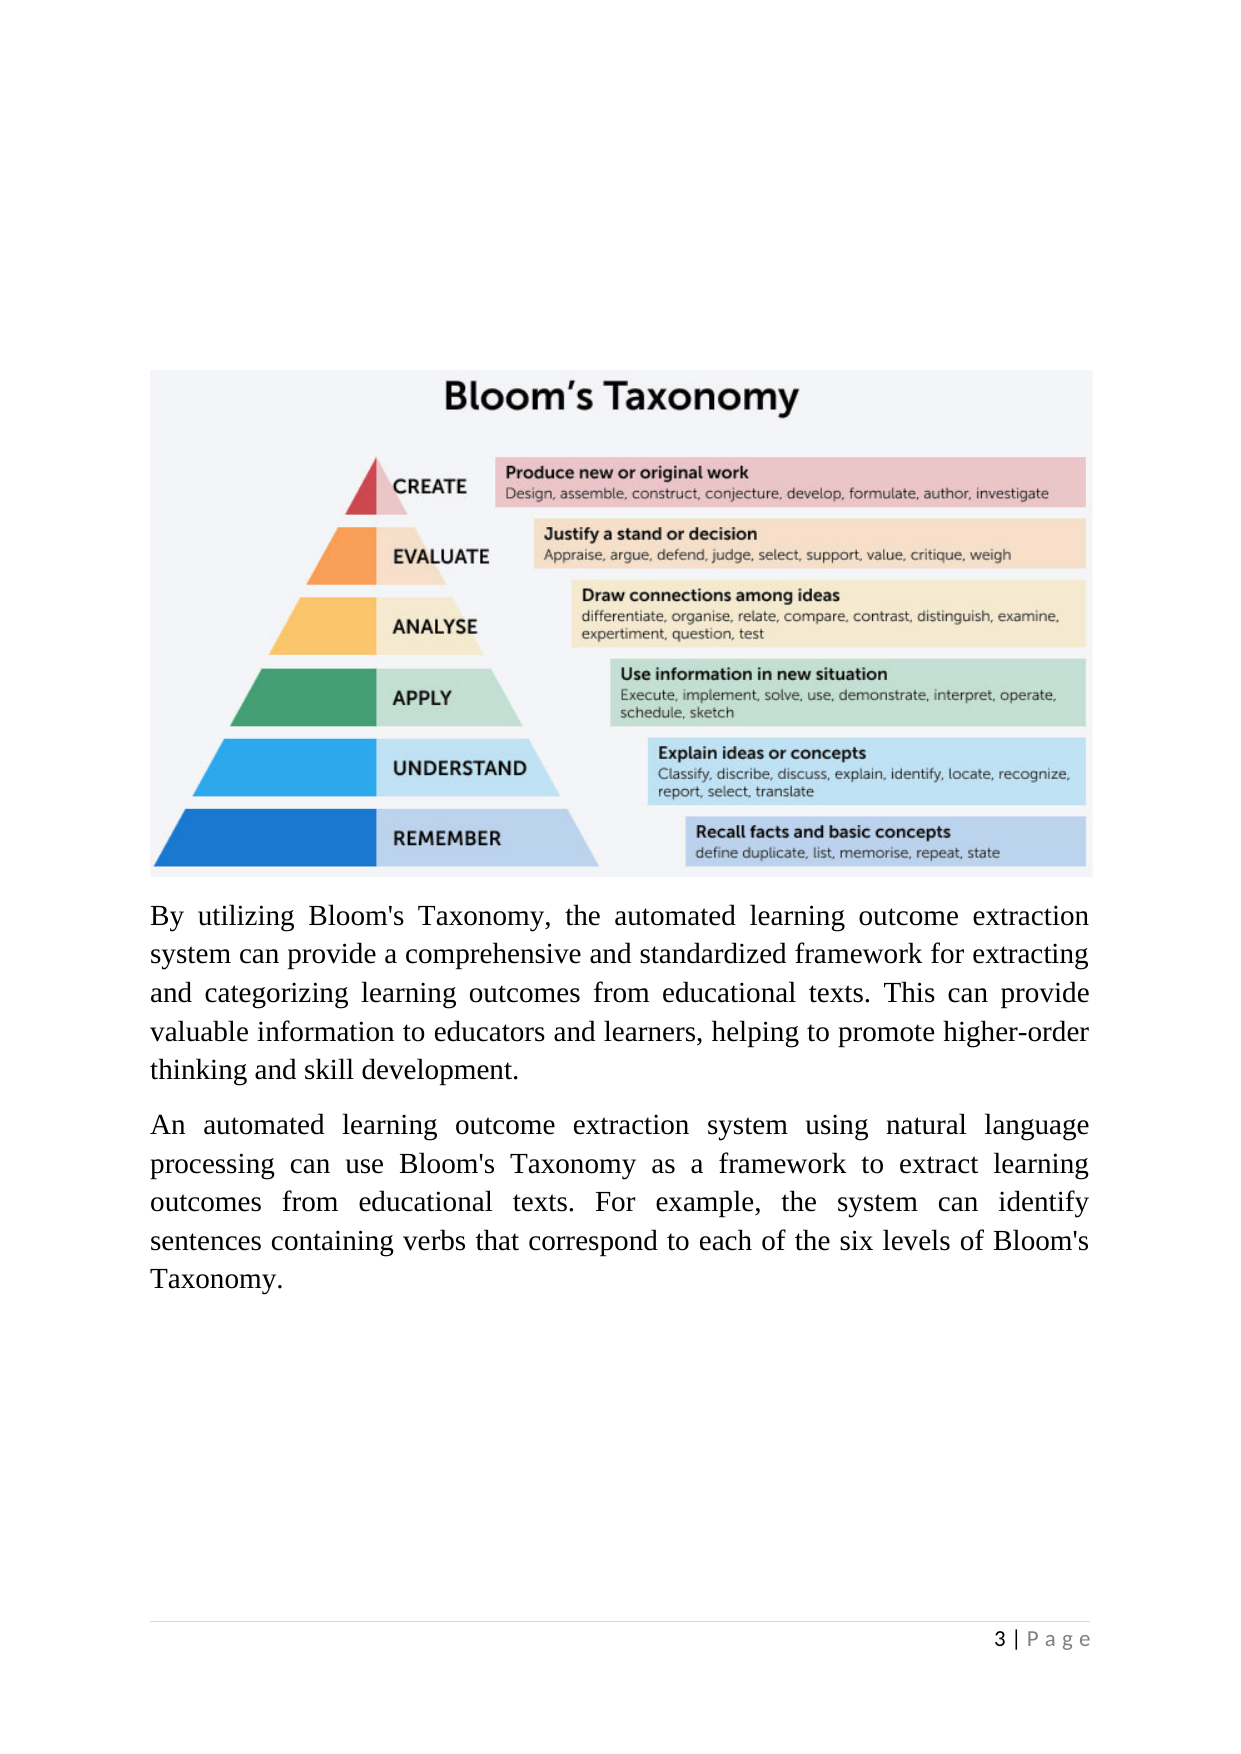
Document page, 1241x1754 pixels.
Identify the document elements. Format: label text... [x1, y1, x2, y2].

picture [150, 370, 1093, 877]
text By utilizing Bloom's Taxonomy, the automated learning outcome extraction system can provide a comprehensive and standardized framework for extracting and categorizing learning outcomes from educational texts. This can provide valuable information to educators and learners, helping to promote higher-order thinking and skill development. [150, 898, 1090, 1086]
text An automated learning outcome extraction system using natural language processing can use Bloom's Taxonomy as a framework to extract learning outcomes from educational texts. For example, the system can identify sentences containing verbs that correspond to each of the six levels of Bloom's Taxonomy. [150, 1107, 1090, 1295]
